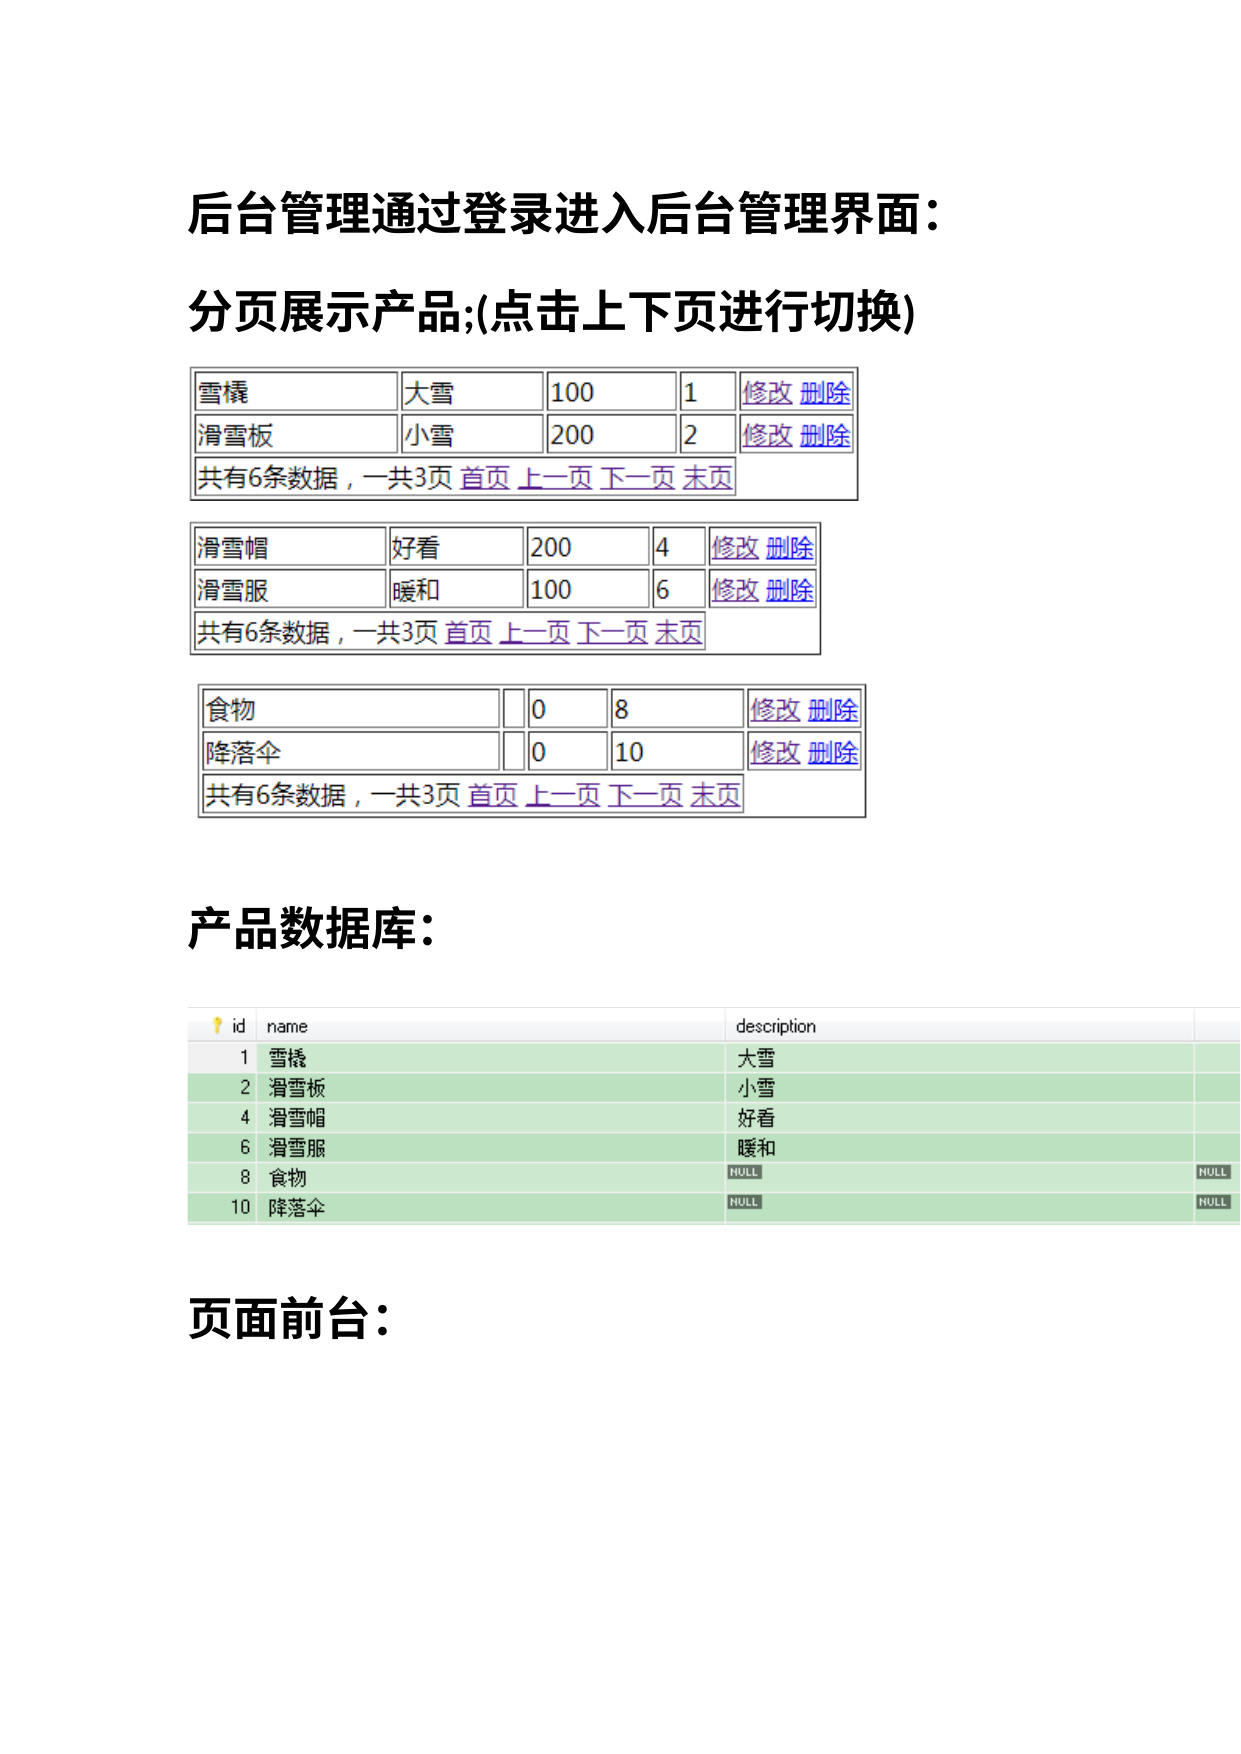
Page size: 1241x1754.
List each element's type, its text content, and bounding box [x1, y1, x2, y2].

picture [187, 1007, 1241, 1225]
text 分页展示产品;(点击上下页进行切换) [187, 259, 1053, 357]
picture [187, 357, 864, 501]
text 页面前台： [187, 1267, 1053, 1364]
picture [187, 519, 851, 657]
text 后台管理通过登录进入后台管理界面： [187, 162, 1053, 259]
picture [187, 682, 876, 823]
text 产品数据库： [187, 877, 1053, 974]
